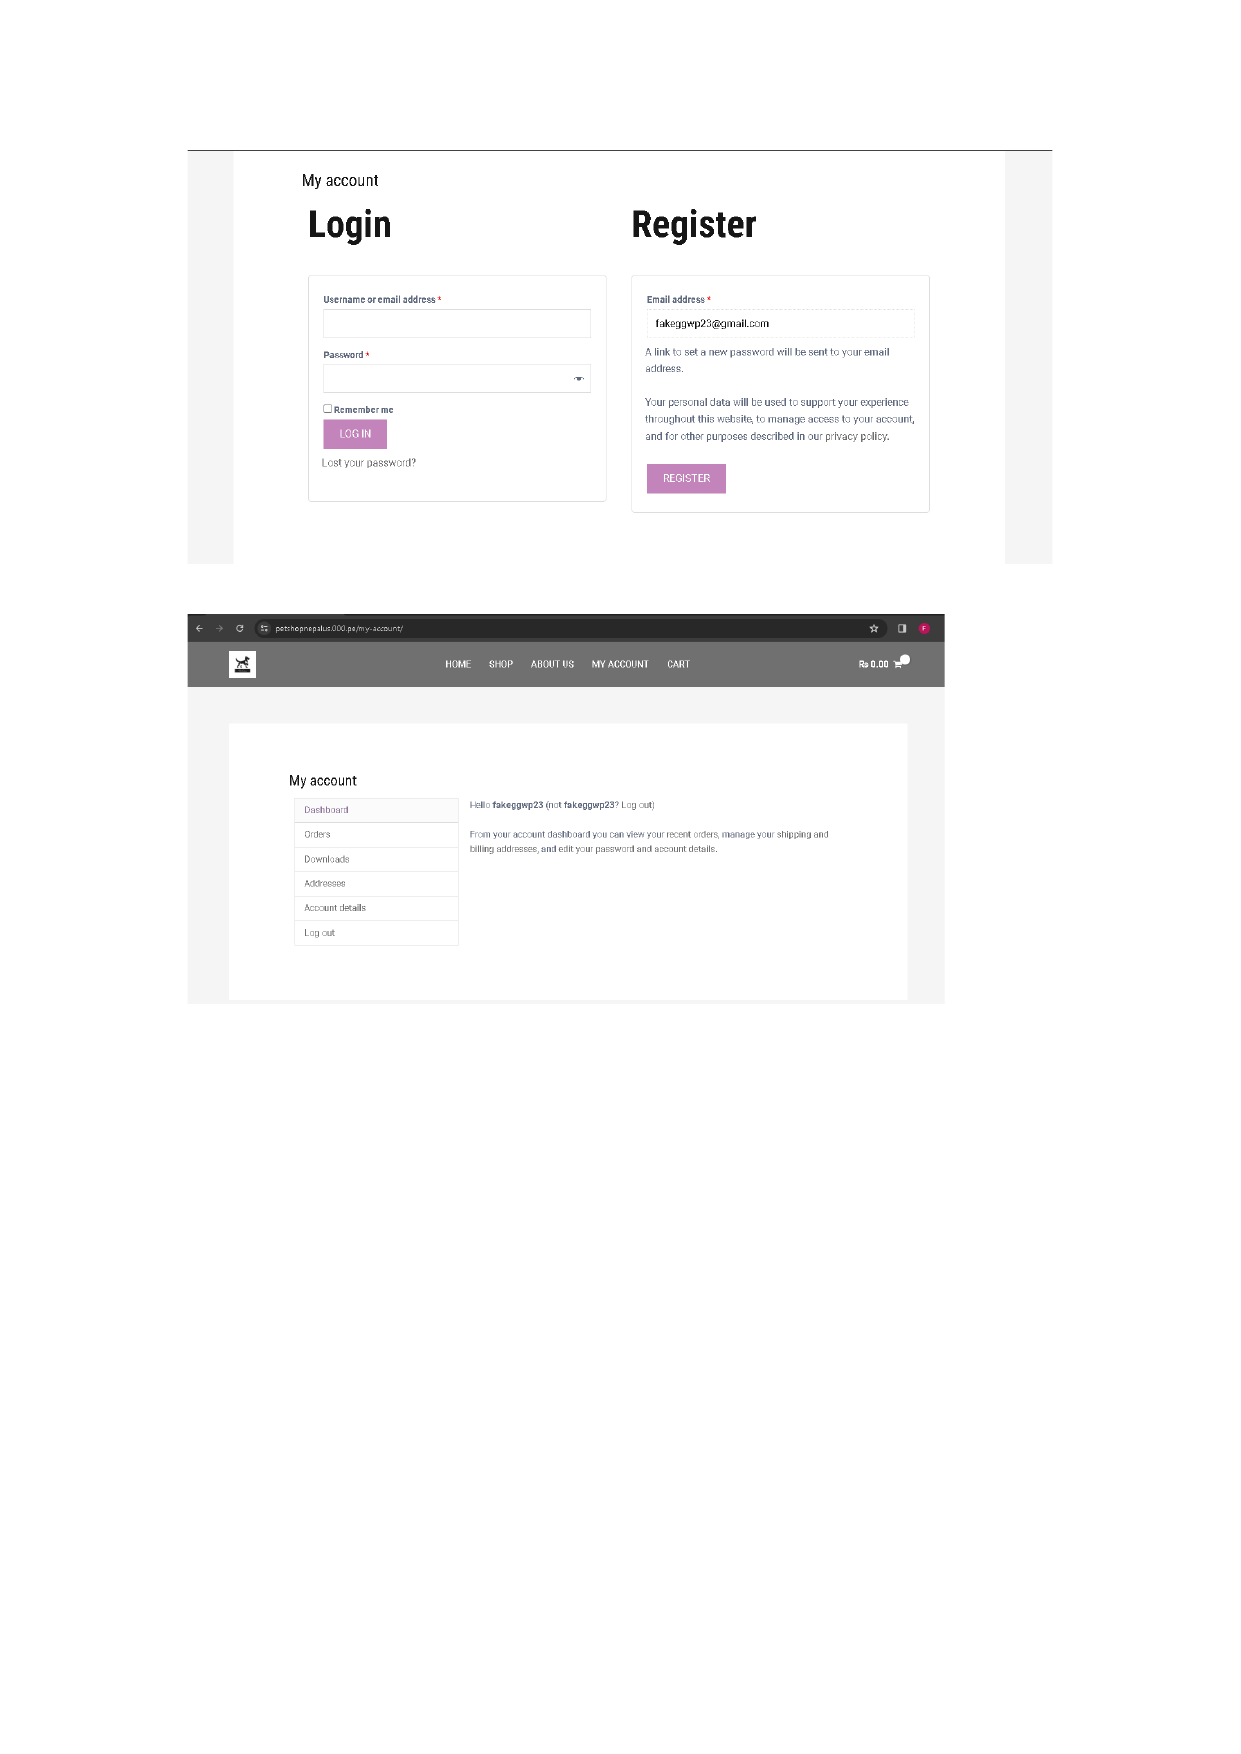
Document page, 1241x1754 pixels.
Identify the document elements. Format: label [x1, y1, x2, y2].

picture [187, 150, 1053, 564]
picture [187, 614, 945, 1004]
